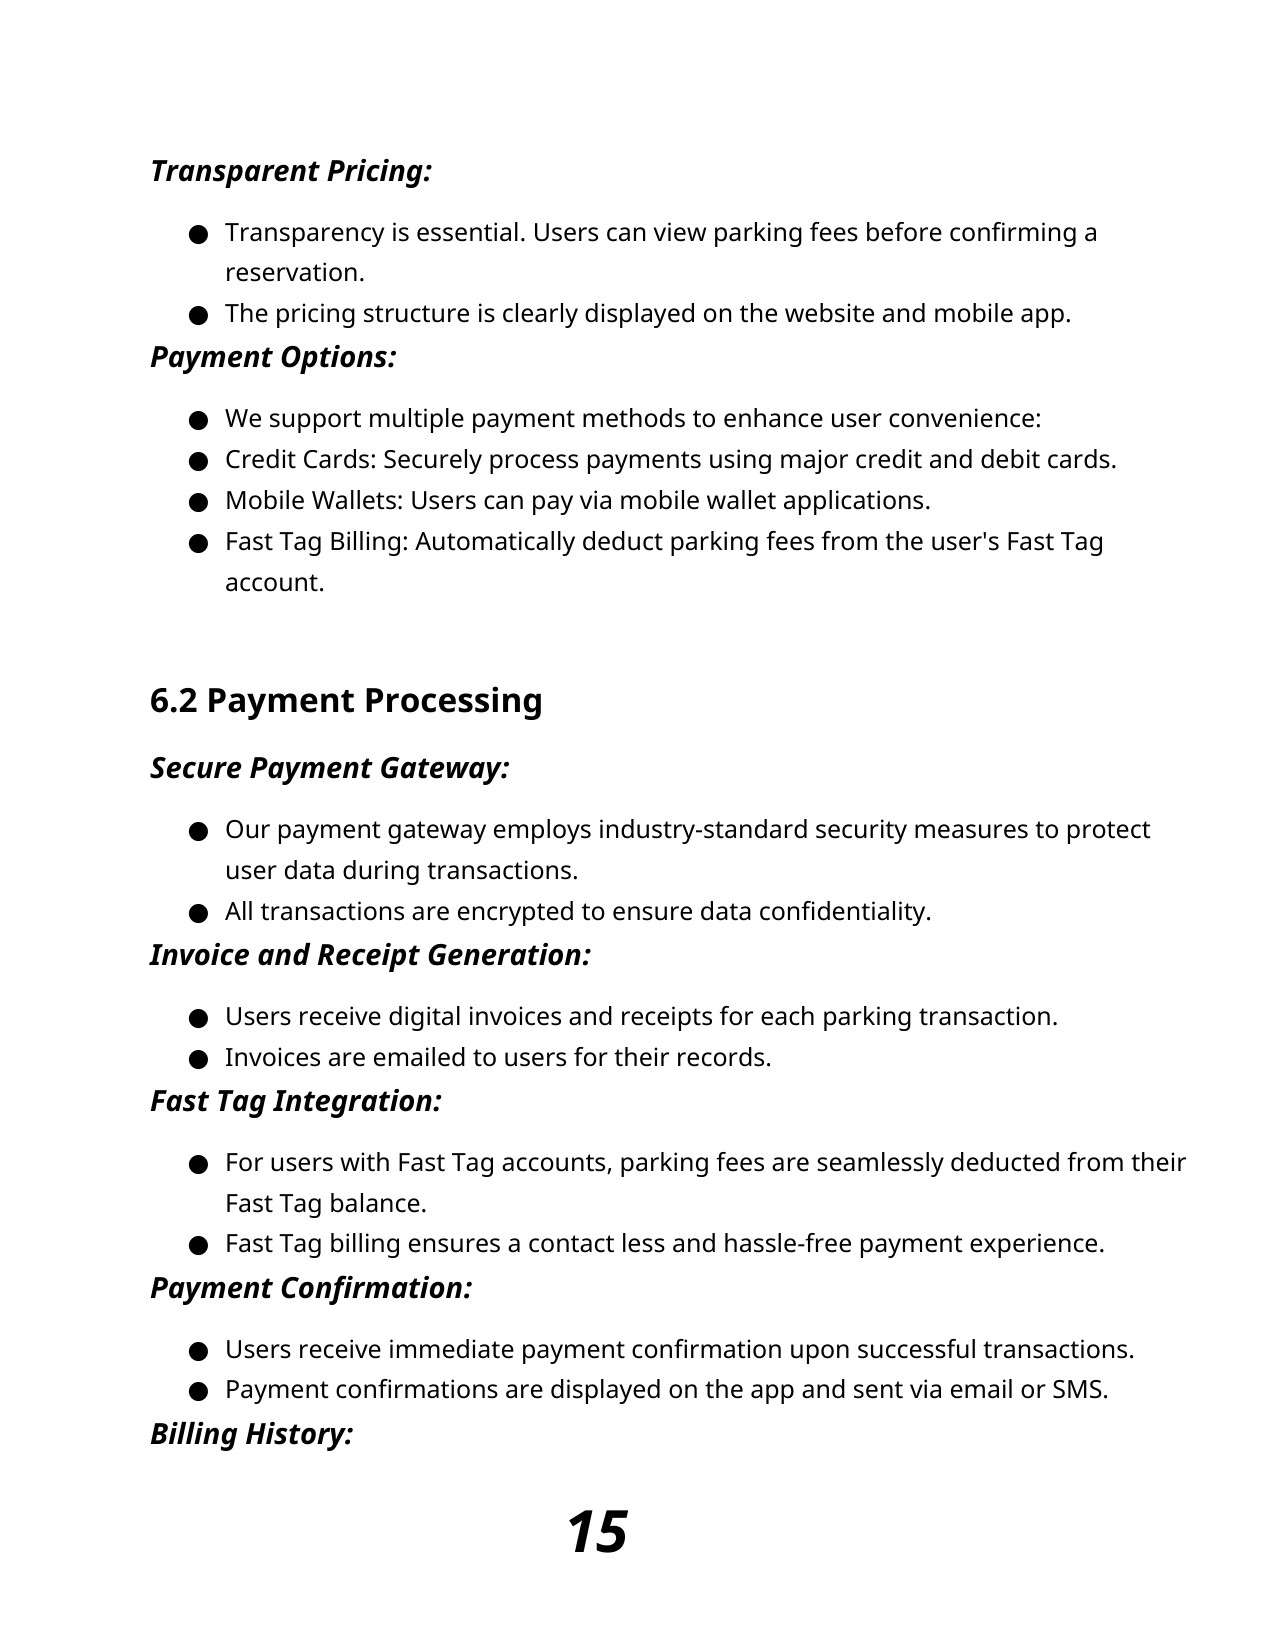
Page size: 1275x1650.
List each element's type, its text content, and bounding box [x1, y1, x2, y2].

list Our payment gateway employs industry-standard security measures to protect user data during transactions. [187, 812, 1200, 887]
list All transactions are encrypted to ensure data confidentiality. [187, 893, 1200, 927]
list Mobile Wallets: Users can pay via mobile wallet applications. [187, 483, 1200, 517]
list Users receive digital invoices and receipts for each parking transaction. [187, 998, 1200, 1033]
list Users receive immediate payment confirmation upon successful transactions. [187, 1331, 1200, 1365]
subtitle Fast Tag Integration: [150, 1080, 1200, 1120]
list Fast Tag billing ensures a contact less and hassle-free payment experience. [187, 1226, 1200, 1260]
list Invoices are emailed to users for their records. [187, 1039, 1200, 1073]
list The pricing structure is clearly displayed on the website and mobile app. [187, 296, 1200, 330]
subtitle Payment Confirmation: [150, 1267, 1200, 1307]
list Credit Cards: Securely process payments using major credit and debit cards. [187, 442, 1200, 476]
subtitle Secure Payment Gateway: [150, 747, 1200, 787]
subtitle Payment Options: [150, 337, 1200, 376]
subtitle 6.2 Payment Processing [150, 676, 1200, 722]
subtitle Billing History: [150, 1413, 1200, 1453]
list We support multiple payment methods to enhance user convenience: [187, 401, 1200, 435]
list Fast Tag Billing: Automatically deduct parking fees from the user's Fast Tag account. [187, 523, 1200, 598]
subtitle Transparent Pricing: [150, 150, 1200, 190]
list Payment confirmations are displayed on the app and sent via email or SMS. [187, 1372, 1200, 1406]
list Transparency is essential. Users can view parking fees before confirming a reservation. [187, 214, 1200, 289]
list For users with Fast Tag accounts, parking fees are seamlessly deducted from their Fast Tag balance. [187, 1144, 1200, 1219]
subtitle Invoice and Receipt Generation: [150, 934, 1200, 974]
